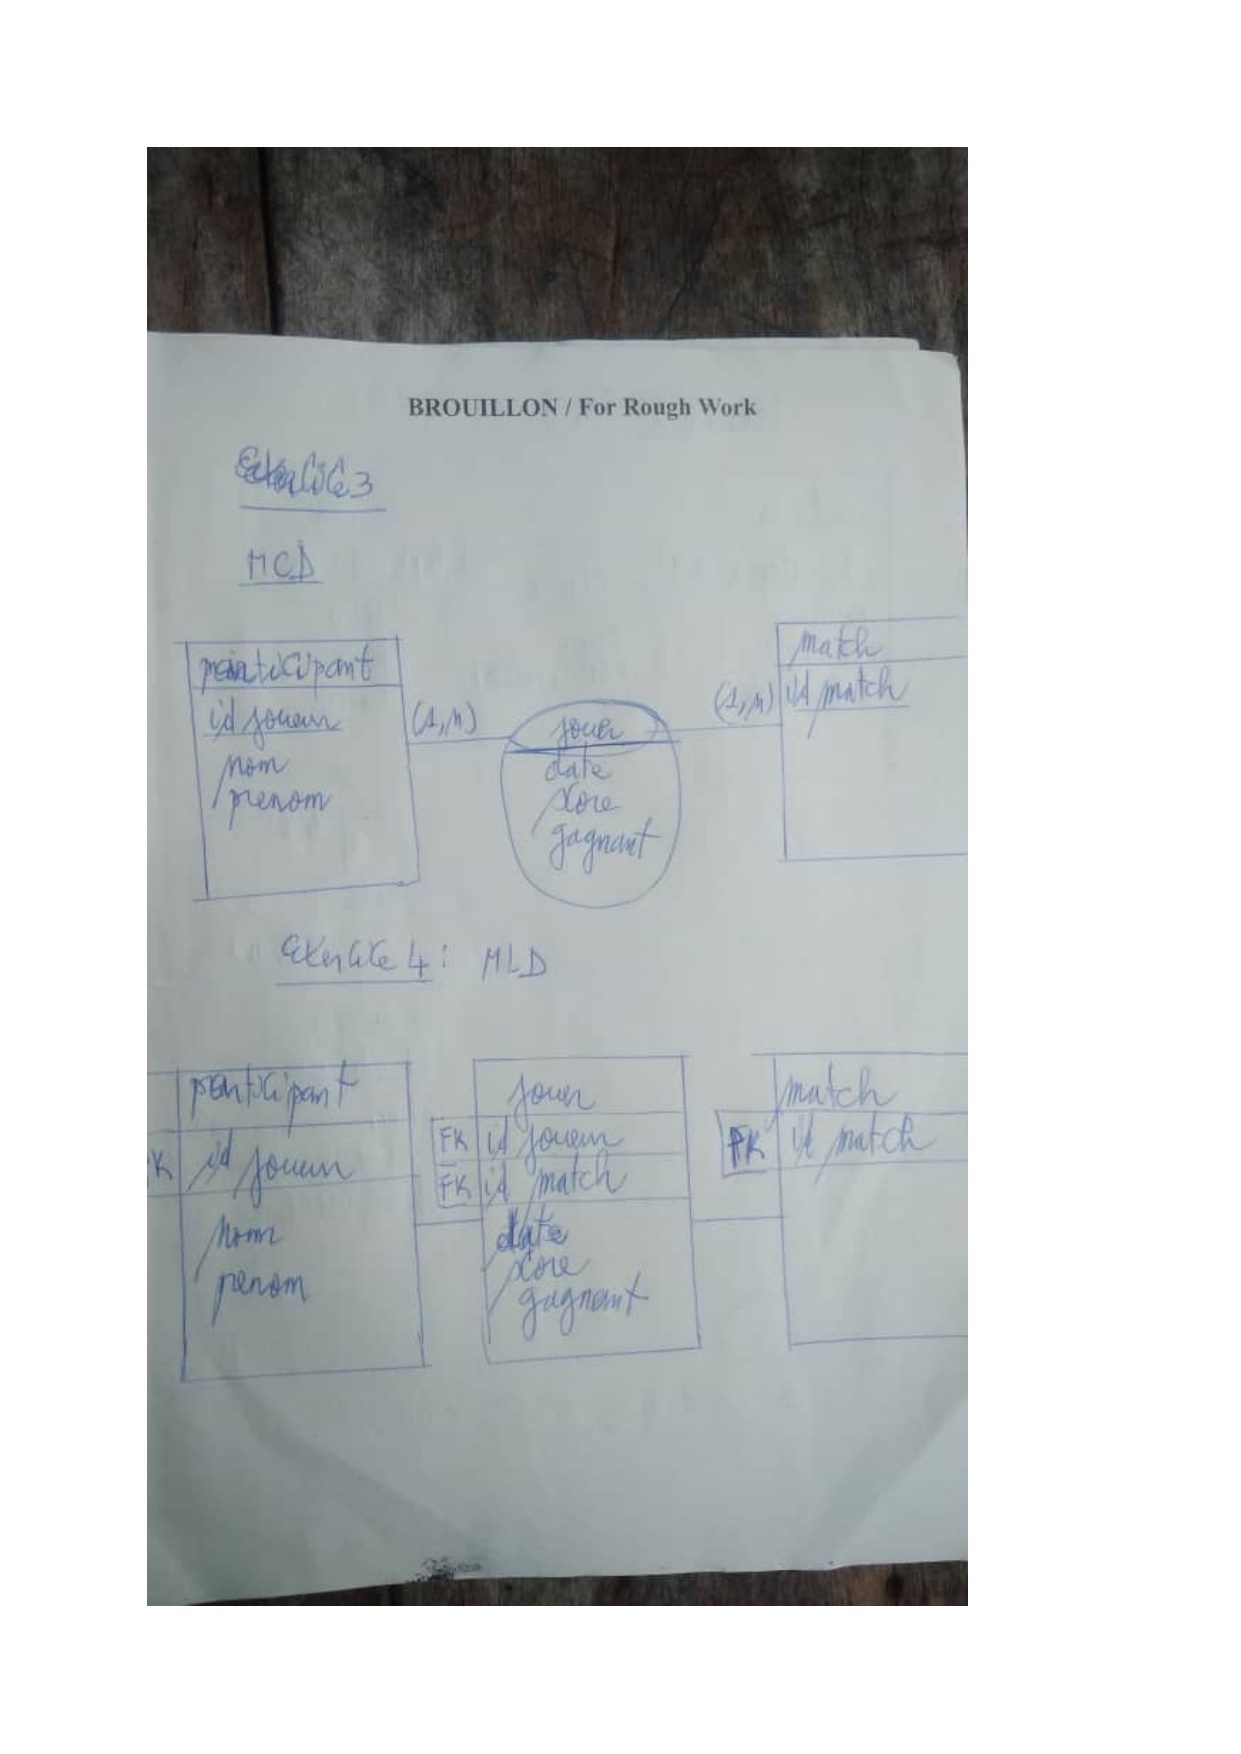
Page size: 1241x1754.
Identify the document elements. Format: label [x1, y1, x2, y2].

picture [147, 147, 968, 1606]
